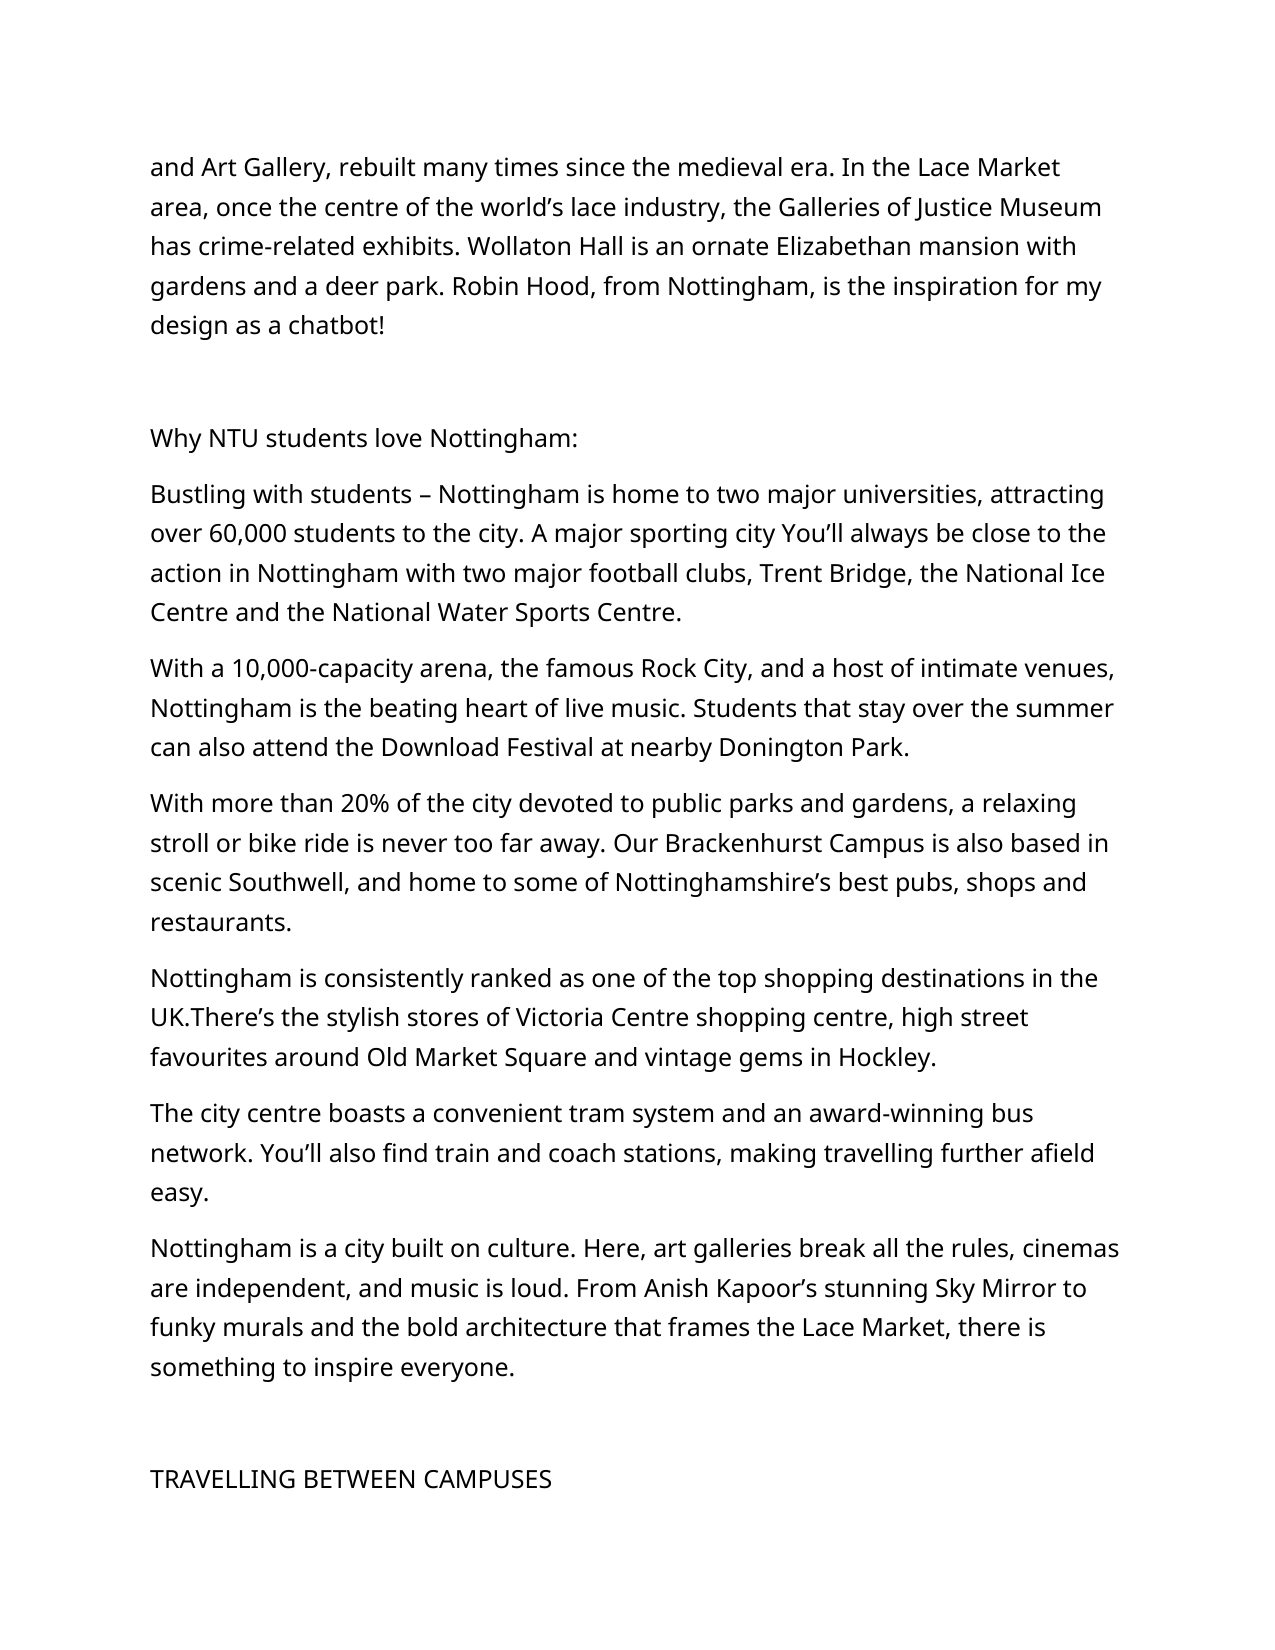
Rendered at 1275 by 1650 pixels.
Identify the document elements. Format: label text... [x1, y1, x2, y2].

text The city centre boasts a convenient tram system and an award-winning bus network. You’ll also find train and coach stations, making travelling further afield easy. [150, 1096, 1125, 1209]
text Nottingham is consistently ranked as one of the top shopping destinations in the UK.There’s the stylish stores of Victoria Centre shopping centre, high street favourites around Old Market Square and vintage gems in Hockley. [150, 961, 1125, 1074]
text With a 10,000-capacity arena, the famous Rock City, and a host of intimate venues, Nottingham is the beating heart of live music. Students that stay over the summer can also attend the Download Festival at nearby Donington Park. [150, 651, 1125, 764]
text With more than 20% of the city devoted to public parks and gardens, a relaxing stroll or bike ride is never too far away. Our Brackenhurst Campus is also based in scenic Southwell, and home to some of Nottinghamshire’s best pubs, shops and restaurants. [150, 786, 1125, 938]
text Bustling with students – Nottingham is home to two major universities, attracting over 60,000 students to the city. A major sporting city You’ll always be close to the action in Nottingham with two major football clubs, Trent Bridge, the National Ice Centre and the National Water Sports Centre. [150, 476, 1125, 629]
text TRAVELLING BETWEEN CAMPUSES [150, 1462, 1125, 1496]
text Nottingham is a city built on culture. Here, art galleries break all the rules, cinemas are independent, and music is loud. From Anish Kapoor’s stunning Sky Mirror to funky murals and the bold architecture that frames the Lace Market, there is something to inspire everyone. [150, 1231, 1125, 1383]
text Why NTU students love Nottingham: [150, 420, 1125, 454]
